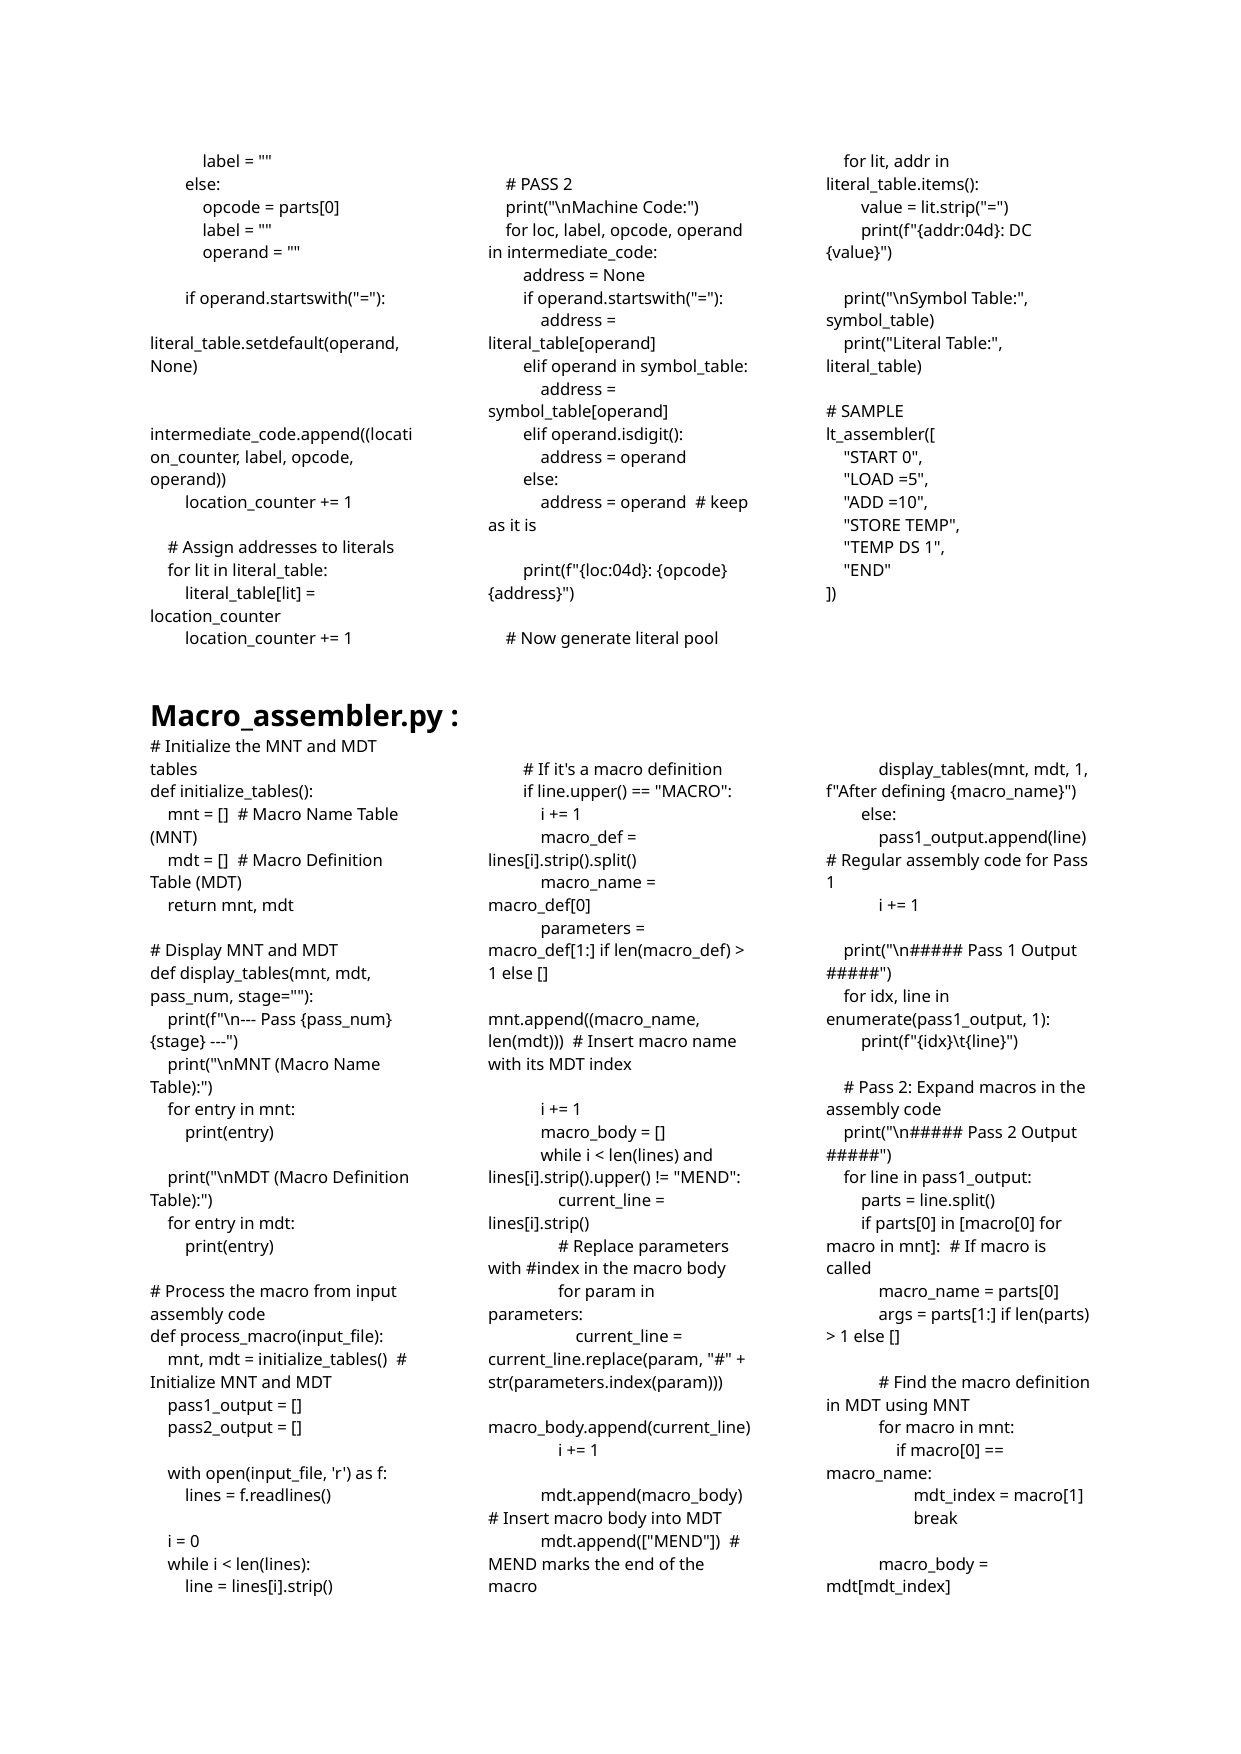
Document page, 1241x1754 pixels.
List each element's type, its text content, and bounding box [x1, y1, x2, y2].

text mdt_index = macro[1] [826, 1484, 1090, 1507]
text address = literal_table[operand] [488, 309, 752, 354]
text # PASS 2 [488, 173, 752, 195]
text # Pass 2: Expand macros in the assembly code [826, 1075, 1090, 1121]
text label = "" [150, 218, 414, 241]
text # SAMPLE [826, 400, 1090, 422]
text operand = "" [150, 241, 414, 263]
text macro_body.append(current_line) [488, 1393, 752, 1439]
text print("\nMachine Code:") [488, 195, 752, 218]
text print(entry) [150, 1234, 414, 1257]
text # Display MNT and MDT [150, 939, 414, 962]
text label = "" [150, 150, 414, 173]
text for idx, line in enumerate(pass1_output, 1): [826, 984, 1090, 1030]
text parts = line.split() [826, 1189, 1090, 1212]
text for lit, addr in literal_table.items(): [826, 150, 1090, 195]
text mdt.append(["MEND"]) # MEND marks the end of the macro [488, 1529, 752, 1598]
text for loc, label, opcode, operand in intermediate_code: [488, 218, 752, 263]
text while i < len(lines): [150, 1552, 414, 1575]
text macro_body = mdt[mdt_index] [826, 1552, 1090, 1598]
text def initialize_tables(): [150, 780, 414, 803]
text for lit in literal_table: [150, 559, 414, 581]
text pass1_output = [] [150, 1393, 414, 1416]
text "ADD =10", [826, 491, 1090, 513]
text print(f"{loc:04d}: {opcode} {address}") [488, 559, 752, 604]
text literal_table[lit] = location_counter [150, 581, 414, 627]
text for entry in mdt: [150, 1212, 414, 1234]
text if macro[0] == macro_name: [826, 1439, 1090, 1484]
text value = lit.strip("=") [826, 195, 1090, 218]
text Macro_assembler.py : [150, 695, 1090, 735]
text address = None [488, 263, 752, 286]
text pass1_output.append(line) # Regular assembly code for Pass 1 [826, 826, 1090, 894]
text mdt.append(macro_body) # Insert macro body into MDT [488, 1484, 752, 1529]
text print(f"{addr:04d}: DC {value}") [826, 218, 1090, 263]
text if line.upper() == "MACRO": [488, 780, 752, 803]
text print(entry) [150, 1121, 414, 1143]
text location_counter += 1 [150, 491, 414, 513]
text break [826, 1507, 1090, 1529]
text while i < len(lines) and lines[i].strip().upper() != "MEND": [488, 1143, 752, 1189]
text display_tables(mnt, mdt, 1, f"After defining {macro_name}") [826, 757, 1090, 803]
text "STORE TEMP", [826, 513, 1090, 536]
text pass2_output = [] [150, 1416, 414, 1439]
text for entry in mnt: [150, 1098, 414, 1121]
text if operand.startswith("="): [488, 286, 752, 309]
text address = symbol_table[operand] [488, 377, 752, 422]
text # If it's a macro definition [488, 757, 752, 780]
text def process_macro(input_file): [150, 1325, 414, 1348]
text i += 1 [488, 803, 752, 826]
text print(f"{idx}\t{line}") [826, 1030, 1090, 1053]
text with open(input_file, 'r') as f: [150, 1461, 414, 1484]
text "END" [826, 559, 1090, 581]
text print("Literal Table:", literal_table) [826, 332, 1090, 377]
text else: [826, 803, 1090, 826]
text args = parts[1:] if len(parts) > 1 else [] [826, 1302, 1090, 1348]
text location_counter += 1 [150, 627, 414, 649]
text i += 1 [488, 1439, 752, 1461]
text macro_name = parts[0] [826, 1280, 1090, 1302]
text lines = f.readlines() [150, 1484, 414, 1507]
text current_line = lines[i].strip() [488, 1189, 752, 1234]
text "TEMP DS 1", [826, 536, 1090, 559]
text print("\nSymbol Table:", symbol_table) [826, 286, 1090, 332]
text opcode = parts[0] [150, 195, 414, 218]
text i += 1 [488, 1098, 752, 1121]
text lt_assembler([ [826, 422, 1090, 445]
text return mnt, mdt [150, 894, 414, 916]
text address = operand # keep as it is [488, 491, 752, 536]
text # Find the macro definition in MDT using MNT [826, 1371, 1090, 1416]
text mnt = [] # Macro Name Table (MNT) [150, 803, 414, 848]
text mnt.append((macro_name, len(mdt))) # Insert macro name with its MDT index [488, 984, 752, 1075]
text mdt = [] # Macro Definition Table (MDT) [150, 848, 414, 894]
text intermediate_code.append((location_counter, label, opcode, operand)) [150, 400, 414, 491]
text if parts[0] in [macro[0] for macro in mnt]: # If macro is called [826, 1212, 1090, 1280]
text elif operand in symbol_table: [488, 354, 752, 377]
text print(f"\n--- Pass {pass_num} {stage} ---") [150, 1007, 414, 1053]
text line = lines[i].strip() [150, 1575, 414, 1598]
text address = operand [488, 445, 752, 468]
text "LOAD =5", [826, 468, 1090, 491]
text print("\nMDT (Macro Definition Table):") [150, 1166, 414, 1212]
text # Replace parameters with #index in the macro body [488, 1234, 752, 1280]
text mnt, mdt = initialize_tables() # Initialize MNT and MDT [150, 1348, 414, 1393]
text print("\n##### Pass 2 Output #####") [826, 1121, 1090, 1166]
text for param in parameters: [488, 1280, 752, 1325]
text if operand.startswith("="): [150, 286, 414, 309]
text else: [488, 468, 752, 491]
text literal_table.setdefault(operand, None) [150, 309, 414, 377]
text # Initialize the MNT and MDT tables [150, 735, 414, 780]
text else: [150, 173, 414, 195]
text i += 1 [826, 894, 1090, 916]
text print("\nMNT (Macro Name Table):") [150, 1053, 414, 1098]
text elif operand.isdigit(): [488, 422, 752, 445]
text for macro in mnt: [826, 1416, 1090, 1439]
text # Process the macro from input assembly code [150, 1280, 414, 1325]
text macro_def = lines[i].strip().split() [488, 826, 752, 871]
text ]) [826, 581, 1090, 604]
text parameters = macro_def[1:] if len(macro_def) > 1 else [] [488, 916, 752, 984]
text # Assign addresses to literals [150, 536, 414, 559]
text def display_tables(mnt, mdt, pass_num, stage=""): [150, 962, 414, 1007]
text print("\n##### Pass 1 Output #####") [826, 939, 1090, 984]
text macro_body = [] [488, 1121, 752, 1143]
text for line in pass1_output: [826, 1166, 1090, 1189]
text macro_name = macro_def[0] [488, 871, 752, 916]
text i = 0 [150, 1529, 414, 1552]
text # Now generate literal pool [488, 627, 752, 649]
text current_line = current_line.replace(param, "#" + str(parameters.index(param))) [488, 1325, 752, 1393]
text "START 0", [826, 445, 1090, 468]
